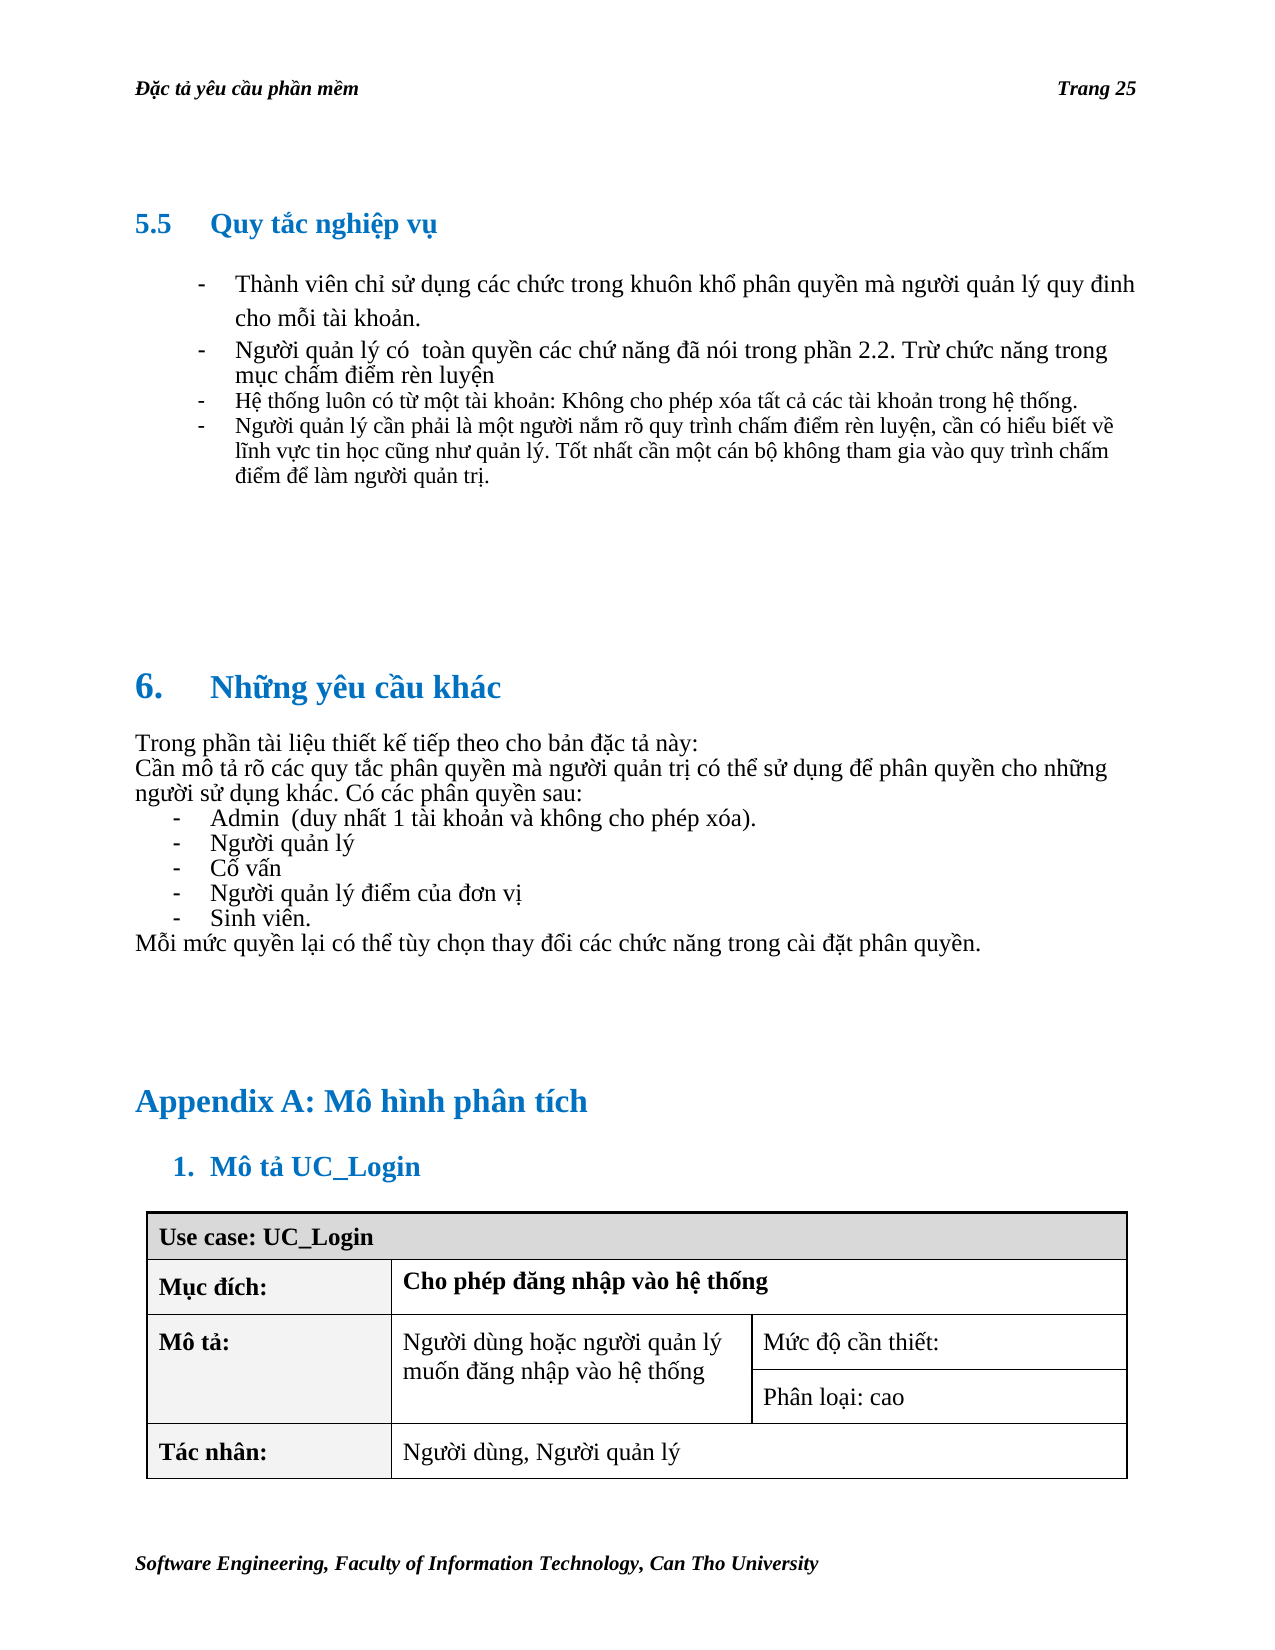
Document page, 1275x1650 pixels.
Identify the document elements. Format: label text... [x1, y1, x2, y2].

list Hệ thống luôn có từ một tài khoản: Không cho phép xóa tất cả các tài khoản trong hệ thống. [197, 388, 1140, 413]
table_cell Mục đích: [148, 1260, 391, 1314]
list Sinh viên. [172, 906, 1140, 931]
subtitle Quy tắc nghiệp vụ [135, 206, 1140, 240]
list Thành viên chỉ sử dụng các chức trong khuôn khổ phân quyền mà người quản lý quy đinh cho mỗi tài khoản. [197, 269, 1140, 332]
subtitle Appendix A: Mô hình phân tích [135, 1081, 1140, 1119]
list Người quản lý có toàn quyền các chứ năng đã nói trong phần 2.2. Trừ chức năng trong mục chấm điểm rèn luyện [197, 338, 1140, 388]
text Cần mô tả rõ các quy tắc phân quyền mà người quản trị có thể sử dụng để phân quyền cho những người sử dụng khác. Có các phân quyền sau: [135, 756, 1140, 806]
table_cell Phân loại: cao [753, 1370, 1126, 1423]
list Người quản lý [172, 831, 1140, 856]
list Người quản lý điểm của đơn vị [172, 881, 1140, 906]
table_cell Cho phép đăng nhập vào hệ thống [392, 1260, 1126, 1314]
text Trong phần tài liệu thiết kế tiếp theo cho bản đặc tả này: [135, 731, 1140, 756]
list Admin (duy nhất 1 tài khoản và không cho phép xóa). [172, 806, 1140, 831]
subtitle Những yêu cầu khác [135, 663, 1140, 706]
table_cell Người dùng hoặc người quản lý muốn đăng nhập vào hệ thống [392, 1315, 751, 1423]
table_cell Người dùng, Người quản lý [392, 1424, 1126, 1478]
table_cell Tác nhân: [148, 1424, 391, 1478]
table_cell Mức độ cần thiết: [753, 1315, 1126, 1368]
table_cell Mô tả: [148, 1315, 391, 1423]
list Người quản lý cần phải là một người nắm rõ quy trình chấm điểm rèn luyện, cần có hiểu biết về lĩnh vực tin học cũng như quản lý. Tốt nhất cần một cán bộ không tham gia vào quy trình chấm điểm để làm người quản trị. [197, 413, 1140, 488]
list Cố vấn [172, 856, 1140, 881]
text Mỗi mức quyền lại có thể tùy chọn thay đổi các chức năng trong cài đặt phân quyền. [135, 931, 1140, 956]
subtitle Mô tả UC_Login [172, 1149, 1140, 1182]
table_header Use case: UC_Login [148, 1214, 1126, 1259]
